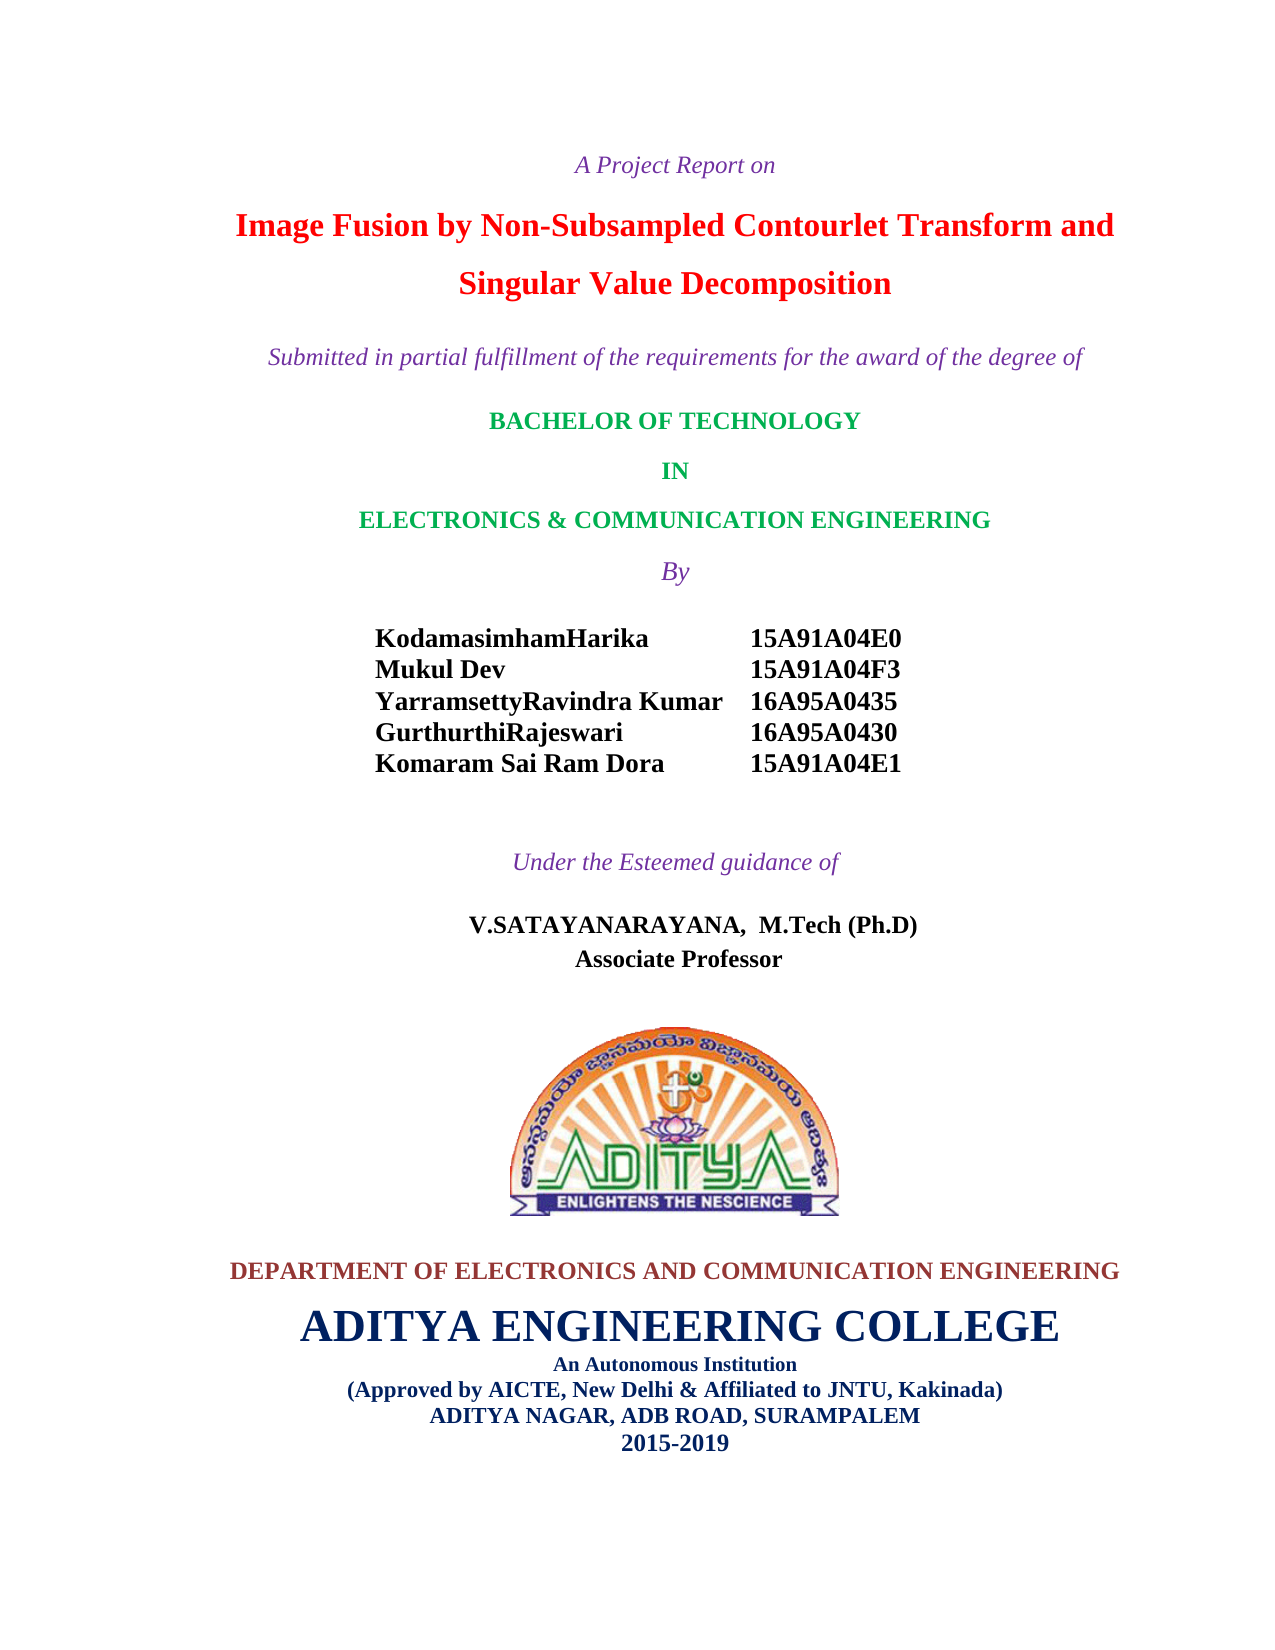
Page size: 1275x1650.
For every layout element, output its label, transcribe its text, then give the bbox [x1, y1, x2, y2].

text Associate Professor [412, 944, 1125, 972]
text Submitted in partial fulfillment of the requirements for the award of the degree of [225, 342, 1125, 371]
text By [225, 555, 1125, 586]
text V.SATAYANARAYANA, M.Tech (Ph.D) [412, 911, 1125, 939]
text YarramsettyRavindra Kumar 16A95A0435 [375, 685, 1125, 716]
text IN [225, 456, 1125, 484]
text Mukul Dev 15A91A04F3 [375, 653, 1125, 685]
text 2015-2019 [225, 1428, 1125, 1457]
text Under the Esteemed guidance of [225, 847, 1125, 875]
text ELECTRONICS & COMMUNICATION ENGINEERING [225, 505, 1125, 534]
text DEPARTMENT OF ELECTRONICS AND COMMUNICATION ENGINEERING [225, 1256, 1125, 1284]
text A Project Report on [225, 150, 1125, 179]
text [225, 1376, 1125, 1402]
text KodamasimhamHarika 15A91A04E0 [375, 622, 1125, 653]
text An Autonomous Institution [225, 1352, 1125, 1376]
text BACHELOR OF TECHNOLOGY [225, 406, 1125, 435]
text ADITYA NAGAR, ADB ROAD, SURAMPALEM [225, 1402, 1125, 1428]
text Image Fusion by Non-Subsampled Contourlet Transform and Singular Value Decomposition [225, 206, 1125, 301]
text ADITYA ENGINEERING COLLEGE [225, 1299, 1125, 1352]
picture [510, 1027, 840, 1216]
text Komaram Sai Ram Dora 15A91A04E1 [375, 747, 1125, 778]
text GurthurthiRajeswari 16A95A0430 [375, 716, 1125, 747]
